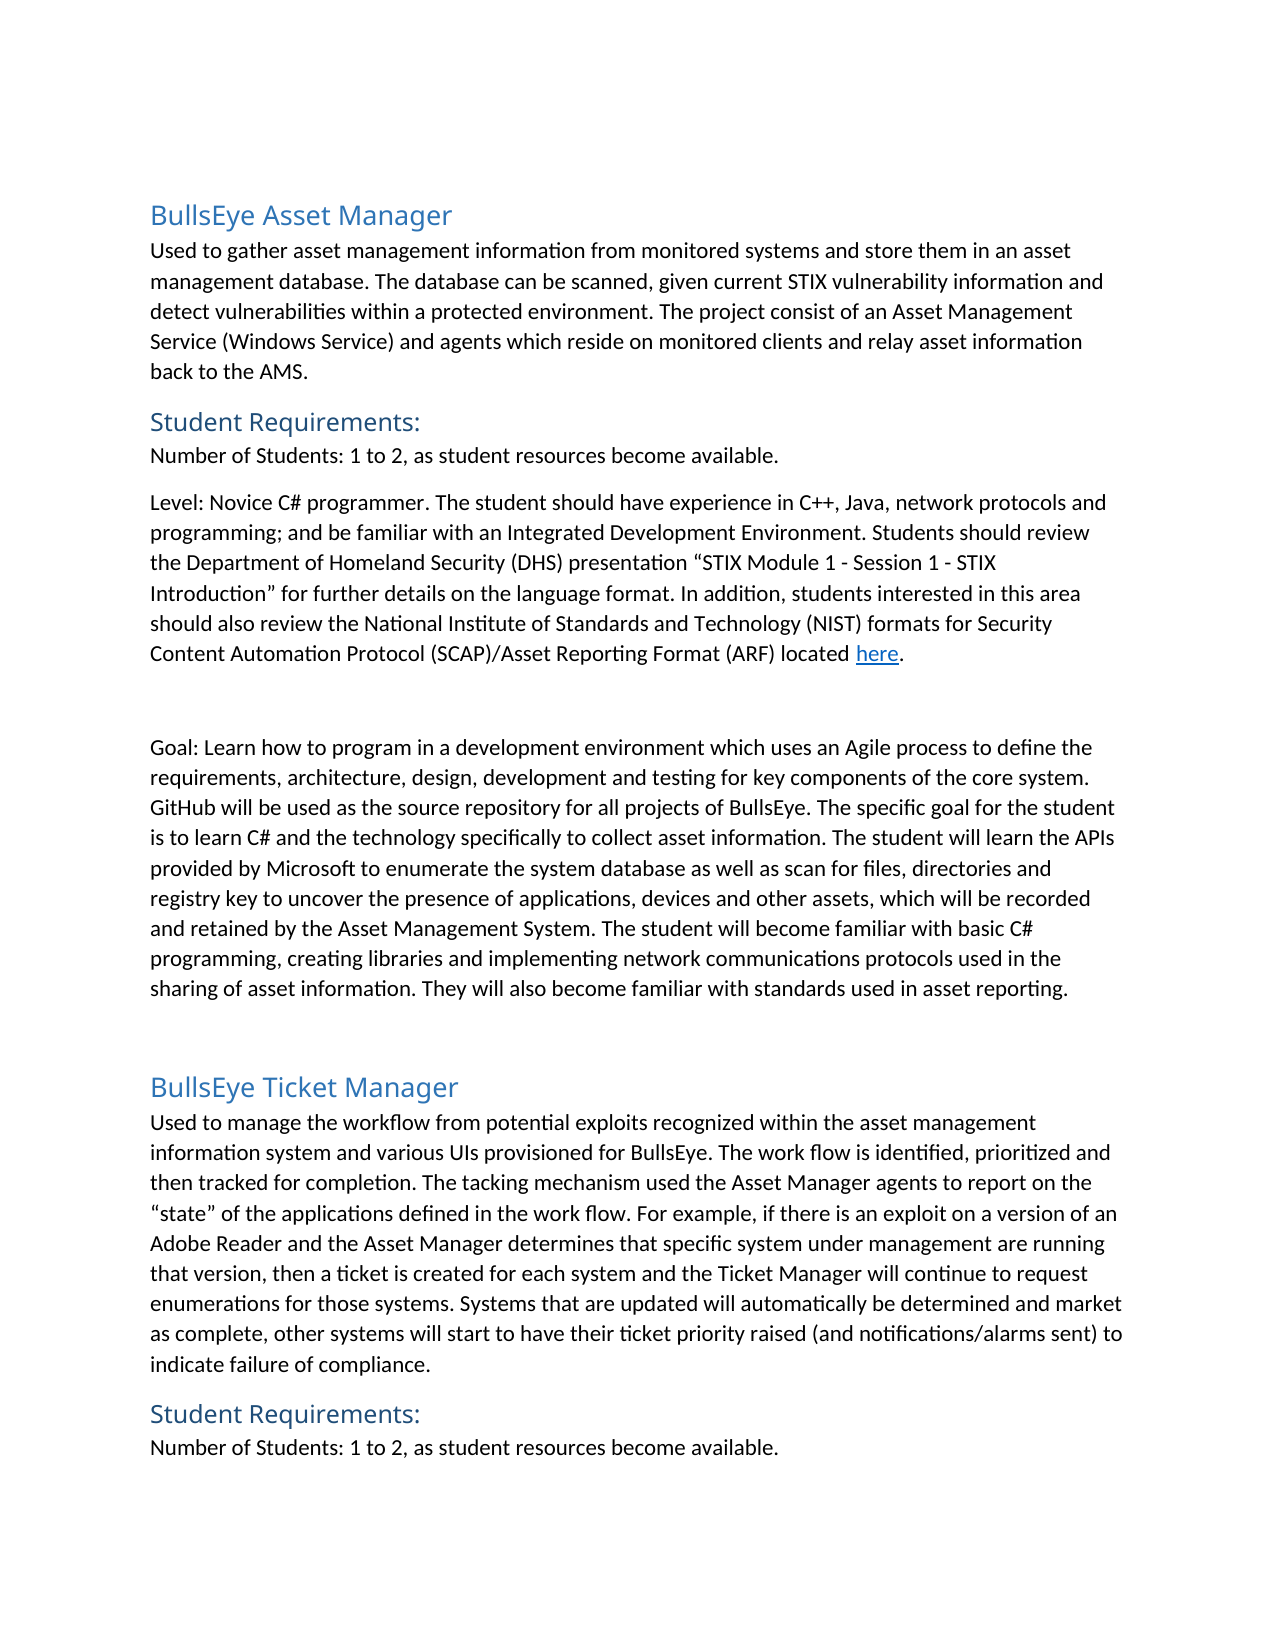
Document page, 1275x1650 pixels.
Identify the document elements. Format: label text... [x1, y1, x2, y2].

subtitle BullsEye Asset Manager [150, 197, 1125, 234]
text Goal: Learn how to program in a development environment which uses an Agile process to define the requirements, architecture, design, development and testing for key components of the core system. GitHub will be used as the source repository for all projects of BullsEye. The specific goal for the student is to learn C# and the technology specifically to collect asset information. The student will learn the APIs provided by Microsoft to enumerate the system database as well as scan for files, directories and registry key to uncover the presence of applications, devices and other assets, which will be recorded and retained by the Asset Management System. The student will become familiar with basic C# programming, creating libraries and implementing network communications protocols used in the sharing of asset information. They will also become familiar with standards used in asset reporting. [150, 733, 1125, 1002]
text Number of Students: 1 to 2, as student resources become available. [150, 441, 1125, 469]
subtitle Student Requirements: [150, 404, 1125, 438]
text Used to gather asset management information from monitored systems and store them in an asset management database. The database can be scanned, given current STIX vulnerability information and detect vulnerabilities within a protected environment. The project consist of an Asset Management Service (Windows Service) and agents which reside on monitored clients and relay asset information back to the AMS. [150, 237, 1125, 386]
subtitle BullsEye Ticket Manager [150, 1068, 1125, 1105]
subtitle Student Requirements: [150, 1397, 1125, 1431]
text Used to manage the workflow from potential exploits recognized within the asset management information system and various UIs provisioned for BullsEye. The work flow is identified, prioritized and then tracked for completion. The tacking mechanism used the Asset Manager agents to report on the “state” of the applications defined in the work flow. For example, if there is an exploit on a version of an Adobe Reader and the Asset Manager determines that specific system under management are running that version, then a ticket is created for each system and the Ticket Manager will continue to request enumerations for those systems. Systems that are updated will automatically be determined and market as complete, other systems will start to have their ticket priority raised (and notifications/alarms sent) to indicate failure of compliance. [150, 1108, 1125, 1378]
text Number of Students: 1 to 2, as student resources become available. [150, 1433, 1125, 1461]
text Level: Novice C# programmer. The student should have experience in C++, Java, network protocols and programming; and be familiar with an Integrated Development Environment. Students should review the Department of Homeland Security (DHS) presentation “STIX Module 1 - Session 1 - STIX Introduction” for further details on the language format. In addition, students interested in this area should also review the National Institute of Standards and Technology (NIST) formats for Security Content Automation Protocol (SCAP)/Asset Reporting Format (ARF) located here. [150, 488, 1125, 667]
